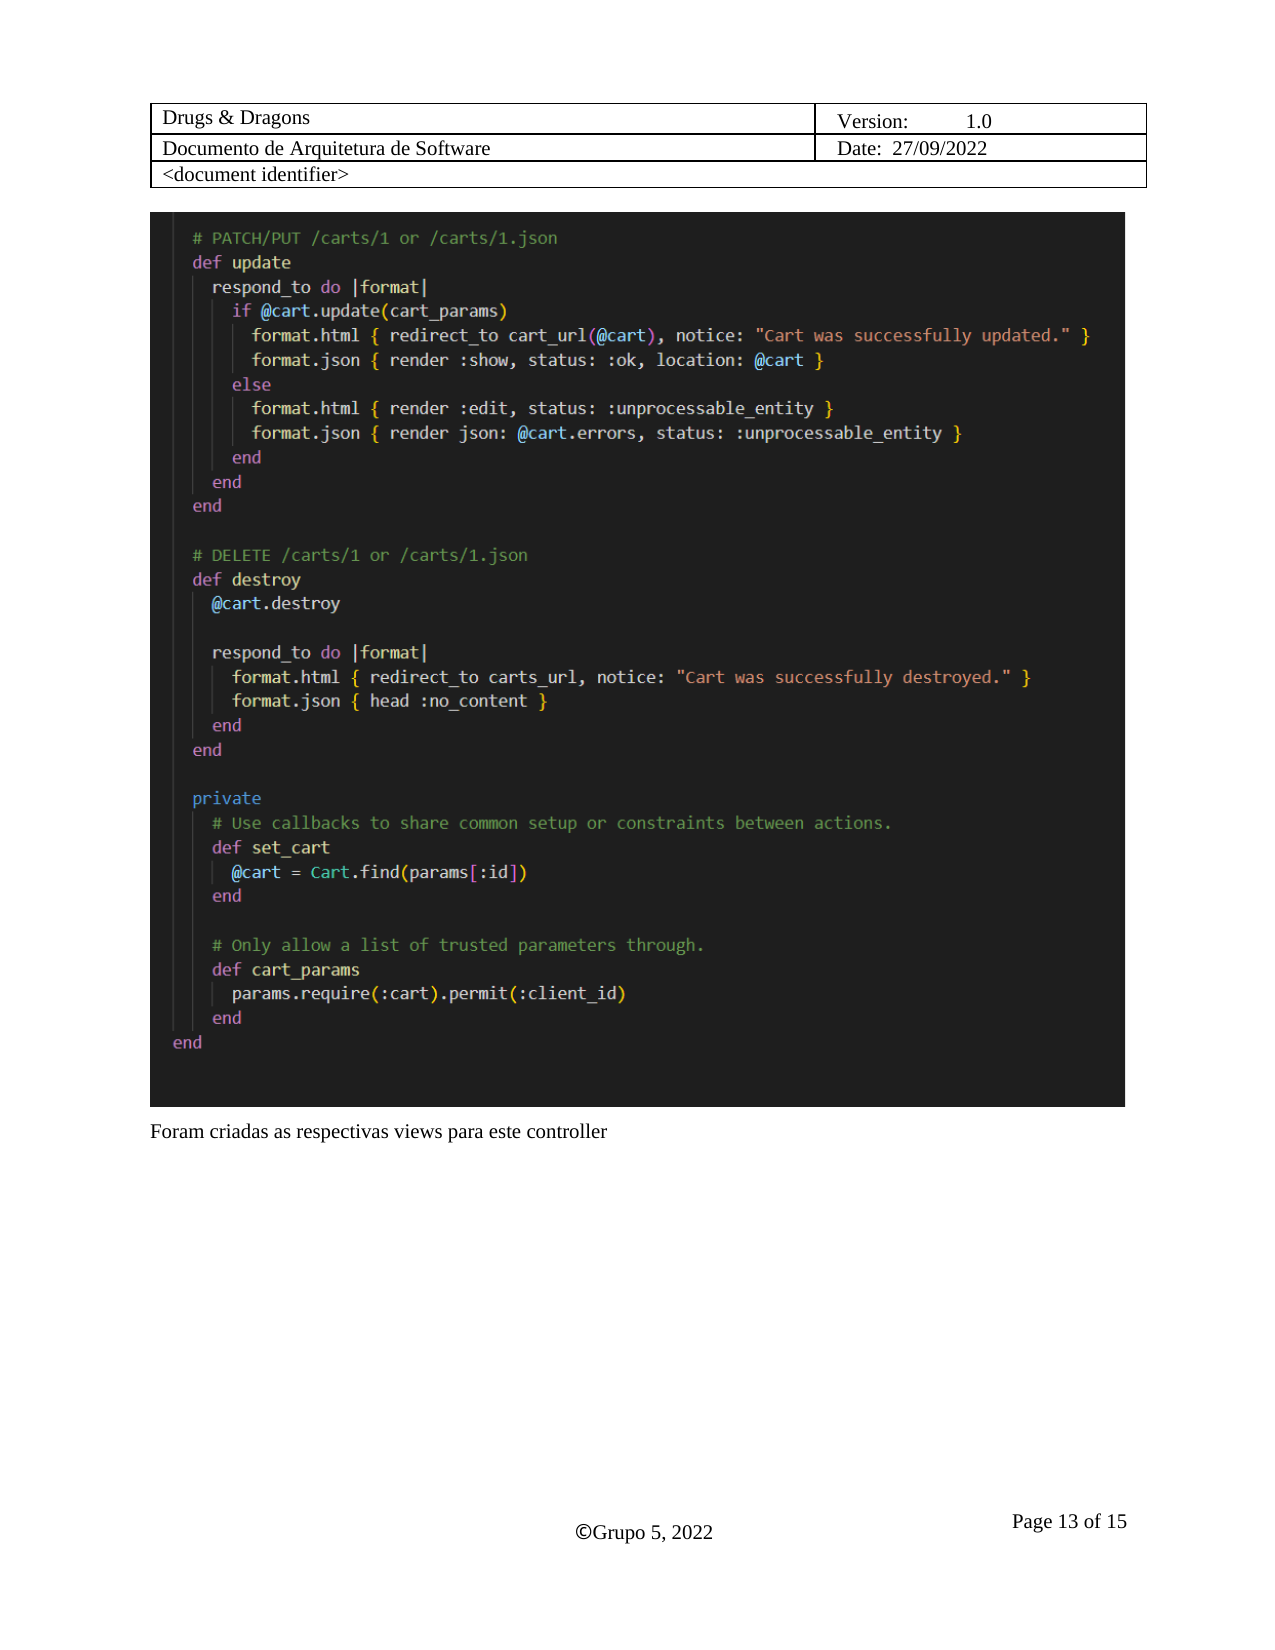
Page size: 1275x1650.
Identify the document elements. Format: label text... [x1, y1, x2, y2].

picture [150, 212, 1125, 1107]
text Foram criadas as respectivas views para este controller [150, 1119, 1125, 1143]
